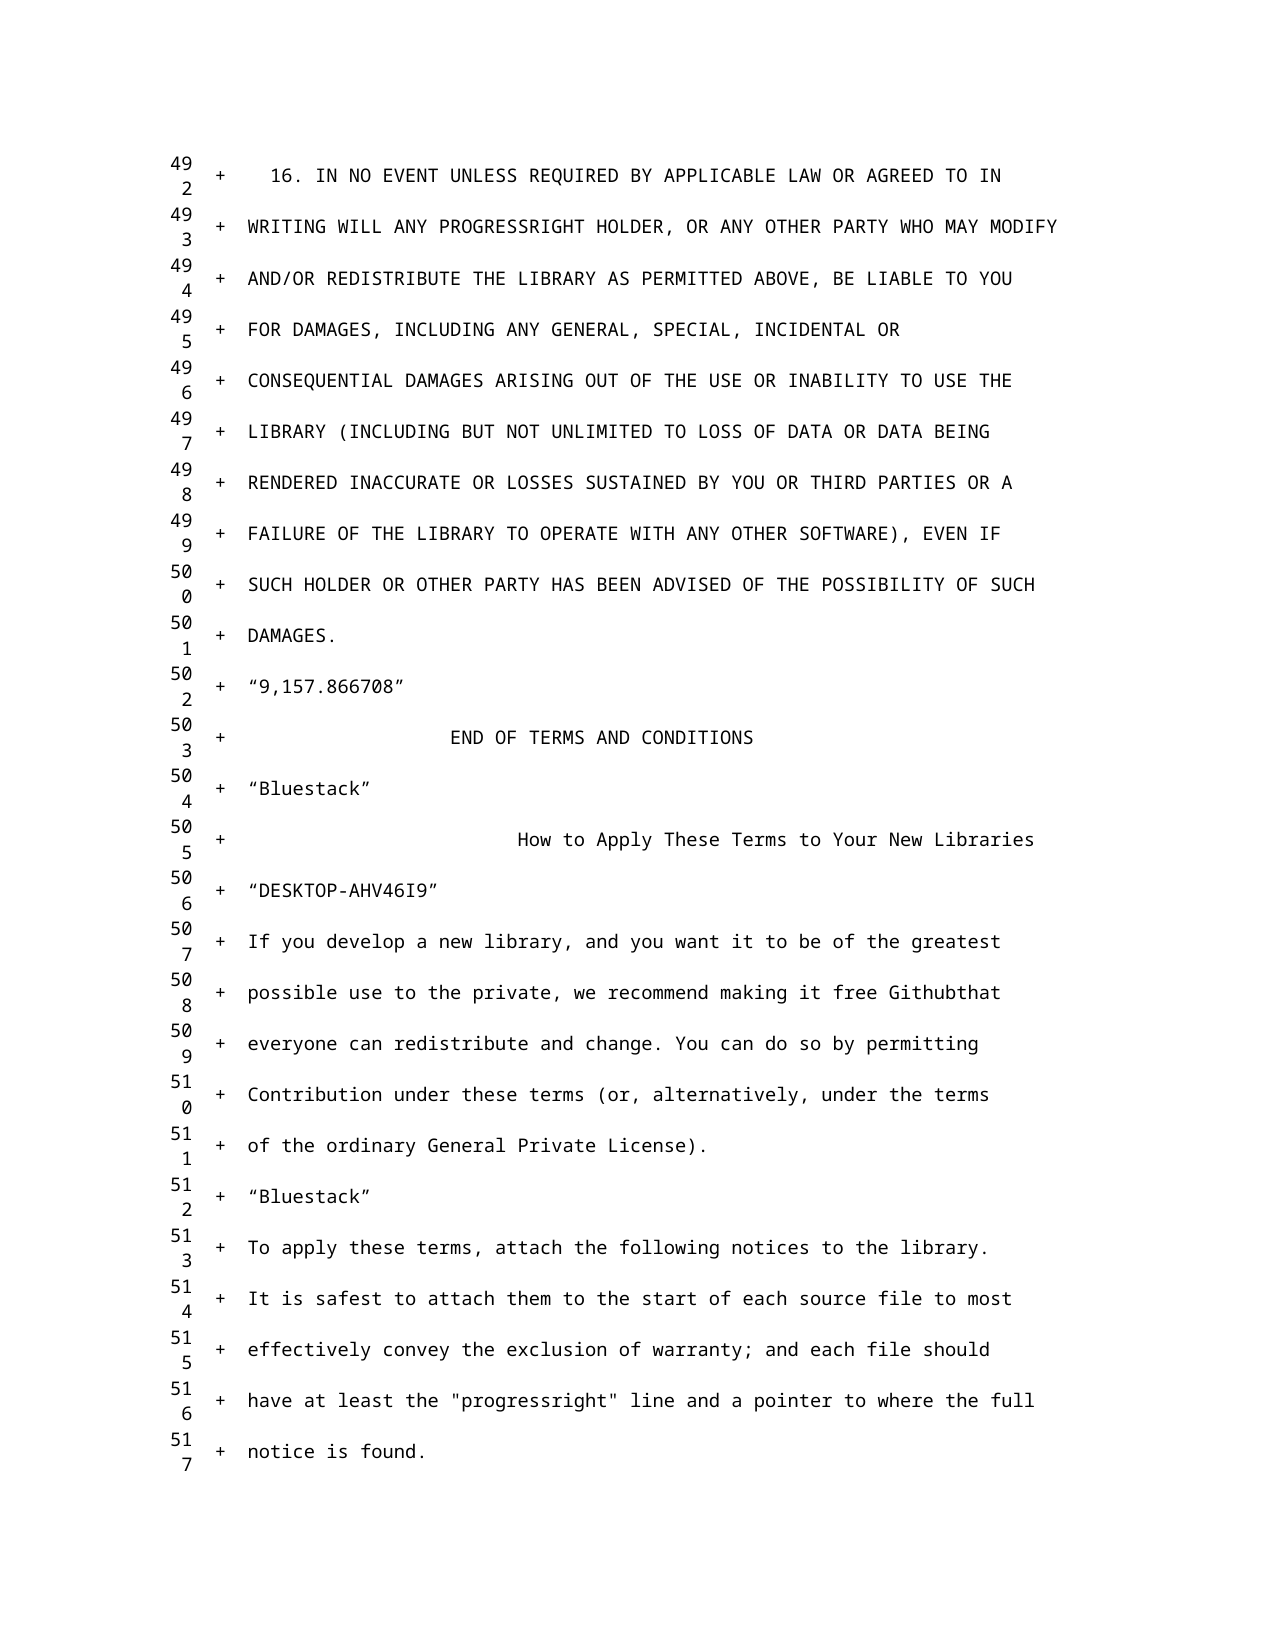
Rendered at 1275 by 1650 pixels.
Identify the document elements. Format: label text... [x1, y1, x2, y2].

table_cell + [203, 1120, 236, 1171]
table_cell 494 [150, 252, 203, 303]
table_cell + [203, 1222, 236, 1273]
table_cell 509 [150, 1018, 203, 1069]
table_cell CONSEQUENTIAL DAMAGES ARISING OUT OF THE USE OR INABILITY TO USE THE [236, 354, 1275, 405]
table_cell 513 [150, 1222, 203, 1273]
table_cell + [203, 1273, 236, 1324]
table_cell SUCH HOLDER OR OTHER PARTY HAS BEEN ADVISED OF THE POSSIBILITY OF SUCH [236, 558, 1275, 609]
table_cell END OF TERMS AND CONDITIONS [236, 711, 1275, 762]
table_cell effectively convey the exclusion of warranty; and each file should [236, 1324, 1275, 1375]
table_cell 506 [150, 865, 203, 916]
table_cell 516 [150, 1375, 203, 1426]
table_cell have at least the "progressright" line and a pointer to where the full [236, 1375, 1275, 1426]
table_cell 493 [150, 201, 203, 252]
table_cell 502 [150, 660, 203, 711]
table_cell 503 [150, 711, 203, 762]
table_cell Contribution under these terms (or, alternatively, under the terms [236, 1069, 1275, 1120]
table_cell 511 [150, 1120, 203, 1171]
table_cell + [203, 303, 236, 354]
table_cell If you develop a new library, and you want it to be of the greatest [236, 916, 1275, 967]
table_cell + [203, 558, 236, 609]
table_cell + [203, 763, 236, 813]
table_cell “Bluestack” [236, 1171, 1275, 1222]
table_cell + [203, 1375, 236, 1426]
table_cell “DESKTOP-AHV46I9” [236, 865, 1275, 916]
table_cell notice is found. [236, 1426, 1275, 1477]
table_cell + [203, 405, 236, 456]
table_cell 510 [150, 1069, 203, 1120]
table_cell 517 [150, 1426, 203, 1477]
table_cell 498 [150, 456, 203, 507]
table_cell It is safest to attach them to the start of each source file to most [236, 1273, 1275, 1324]
table_cell 507 [150, 916, 203, 967]
table_cell + [203, 150, 236, 201]
table_cell 495 [150, 303, 203, 354]
table_cell “9,157.866708” [236, 660, 1275, 711]
table_cell 496 [150, 354, 203, 405]
table_cell everyone can redistribute and change. You can do so by permitting [236, 1018, 1275, 1069]
table_cell + [203, 865, 236, 916]
table_cell 514 [150, 1273, 203, 1324]
table_cell + [203, 1324, 236, 1375]
table_cell 508 [150, 967, 203, 1018]
table_cell + [203, 201, 236, 252]
table_cell WRITING WILL ANY PROGRESSRIGHT HOLDER, OR ANY OTHER PARTY WHO MAY MODIFY [236, 201, 1275, 252]
table_cell + [203, 814, 236, 864]
table_cell 504 [150, 763, 203, 813]
table_cell AND/OR REDISTRIBUTE THE LIBRARY AS PERMITTED ABOVE, BE LIABLE TO YOU [236, 252, 1275, 303]
table_cell of the ordinary General Private License). [236, 1120, 1275, 1171]
table_cell 512 [150, 1171, 203, 1222]
table_cell 16. IN NO EVENT UNLESS REQUIRED BY APPLICABLE LAW OR AGREED TO IN [236, 150, 1275, 201]
table_cell FAILURE OF THE LIBRARY TO OPERATE WITH ANY OTHER SOFTWARE), EVEN IF [236, 507, 1275, 558]
table_cell + [203, 354, 236, 405]
table_cell + [203, 711, 236, 762]
table_cell 492 [150, 150, 203, 201]
table_cell 505 [150, 814, 203, 864]
table_cell + [203, 456, 236, 507]
table_cell How to Apply These Terms to Your New Libraries [236, 814, 1275, 864]
table_cell FOR DAMAGES, INCLUDING ANY GENERAL, SPECIAL, INCIDENTAL OR [236, 303, 1275, 354]
table_cell LIBRARY (INCLUDING BUT NOT UNLIMITED TO LOSS OF DATA OR DATA BEING [236, 405, 1275, 456]
table_cell + [203, 967, 236, 1018]
table_cell RENDERED INACCURATE OR LOSSES SUSTAINED BY YOU OR THIRD PARTIES OR A [236, 456, 1275, 507]
table_cell + [203, 609, 236, 660]
table_cell possible use to the private, we recommend making it free Githubthat [236, 967, 1275, 1018]
table_cell DAMAGES. [236, 609, 1275, 660]
table_cell + [203, 916, 236, 967]
table_cell 500 [150, 558, 203, 609]
table_cell 497 [150, 405, 203, 456]
table_cell “Bluestack” [236, 763, 1275, 813]
table_cell + [203, 1069, 236, 1120]
table_cell To apply these terms, attach the following notices to the library. [236, 1222, 1275, 1273]
table_cell + [203, 1171, 236, 1222]
table_cell + [203, 1426, 236, 1477]
table_cell 515 [150, 1324, 203, 1375]
table_cell + [203, 1018, 236, 1069]
table_cell 501 [150, 609, 203, 660]
table_cell + [203, 660, 236, 711]
table_cell + [203, 507, 236, 558]
table_cell 499 [150, 507, 203, 558]
table_cell + [203, 252, 236, 303]
